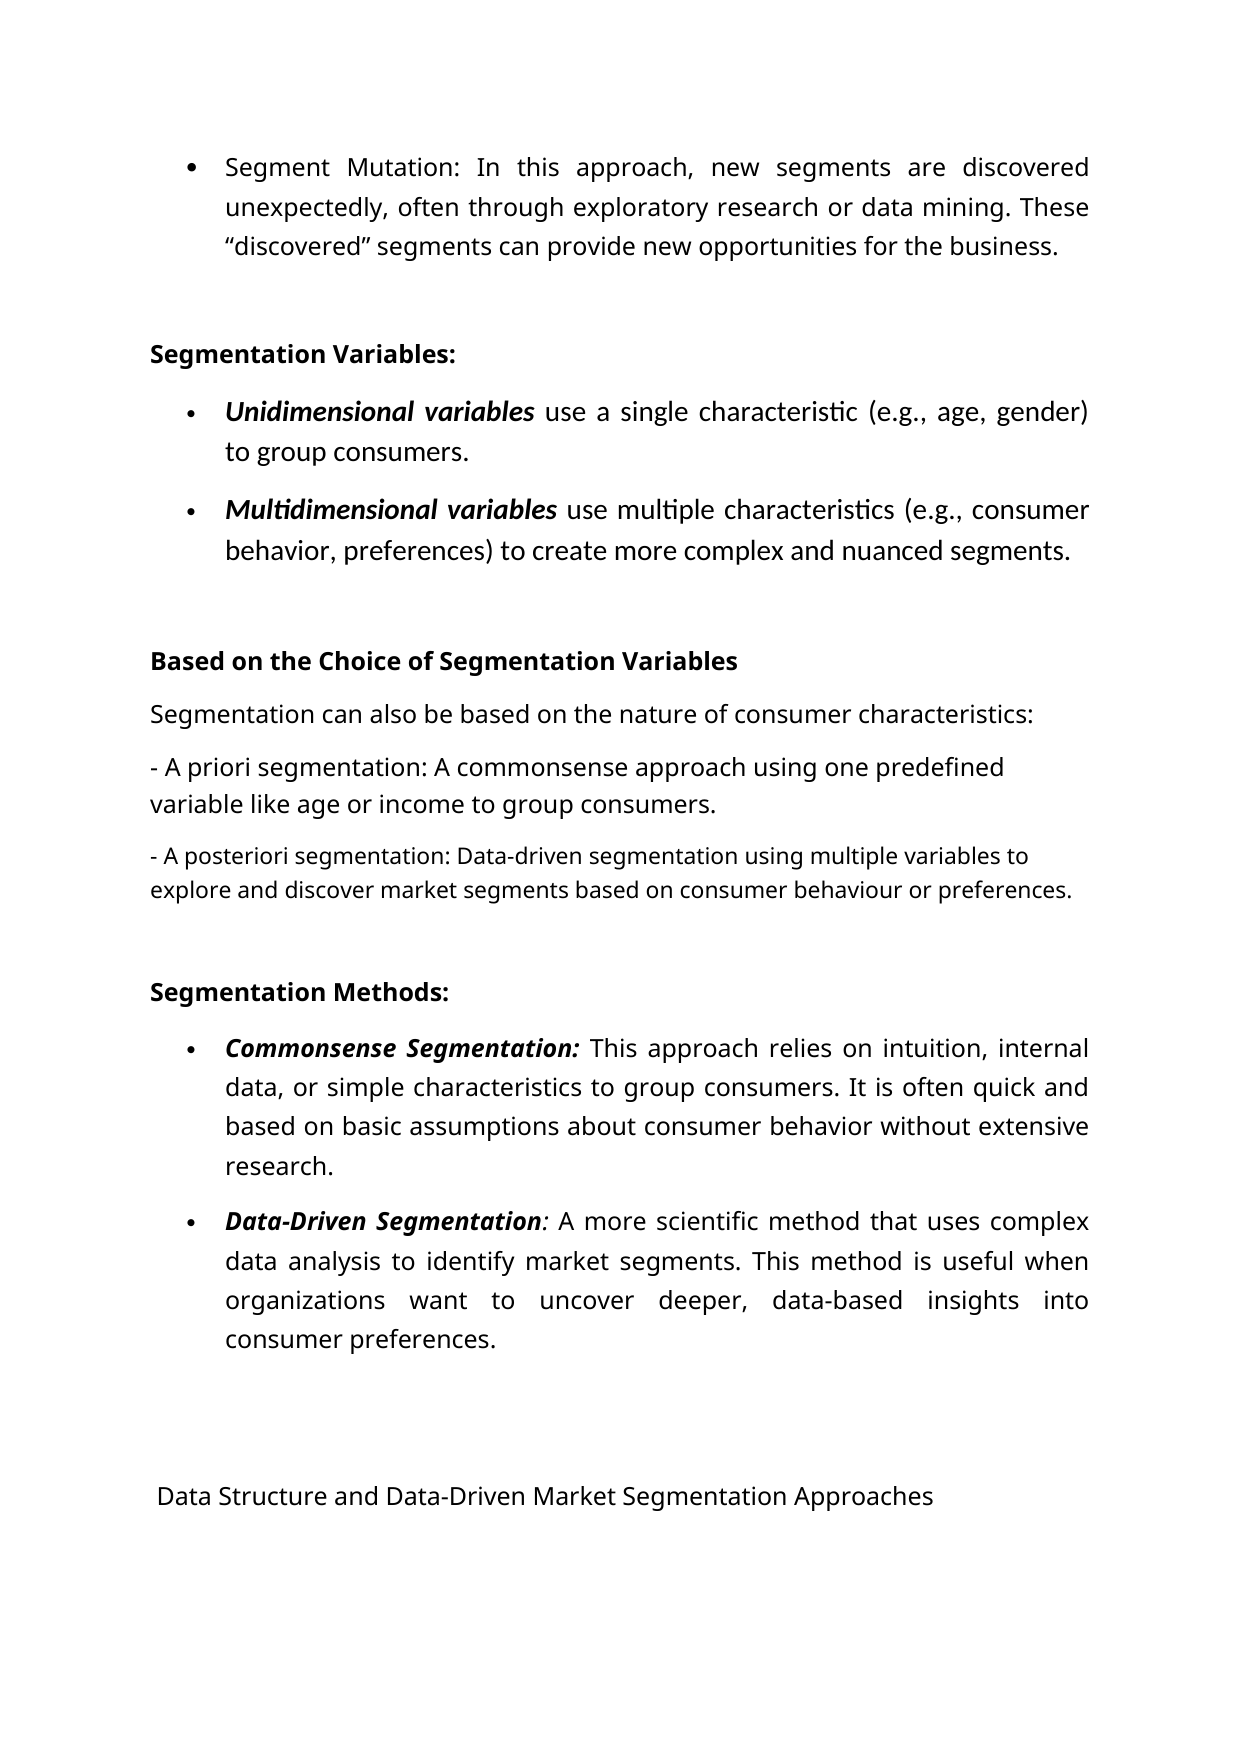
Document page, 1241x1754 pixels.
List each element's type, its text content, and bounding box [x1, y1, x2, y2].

list Unidimensional variables use a single characteristic (e.g., age, gender) to group consumers. [187, 393, 1090, 469]
list Multidimensional variables use multiple characteristics (e.g., consumer behavior, preferences) to create more complex and nuanced segments. [187, 491, 1090, 568]
text Segmentation Variables: [150, 337, 1090, 371]
text - A priori segmentation: A commonsense approach using one predefined variable like age or income to group consumers. [150, 750, 1090, 821]
list Segment Mutation: In this approach, new segments are discovered unexpectedly, often through exploratory research or data mining. These “discovered” segments can provide new opportunities for the business. [187, 150, 1090, 262]
text Data Structure and Data-Driven Market Segmentation Approaches [150, 1478, 1090, 1512]
text - A posteriori segmentation: Data-driven segmentation using multiple variables to explore and discover market segments based on consumer behaviour or preferences. [150, 840, 1090, 905]
list Data-Driven Segmentation: A more scientific method that uses complex data analysis to identify market segments. This method is useful when organizations want to uncover deeper, data-based insights into consumer preferences. [187, 1204, 1090, 1356]
text Segmentation Methods: [150, 975, 1090, 1009]
text Segmentation can also be based on the nature of consumer characteristics: [150, 697, 1090, 731]
list Commonsense Segmentation: This approach relies on intuition, internal data, or simple characteristics to group consumers. It is often quick and based on basic assumptions about consumer behavior without extensive research. [187, 1031, 1090, 1182]
text Based on the Choice of Segmentation Variables [150, 643, 1090, 677]
